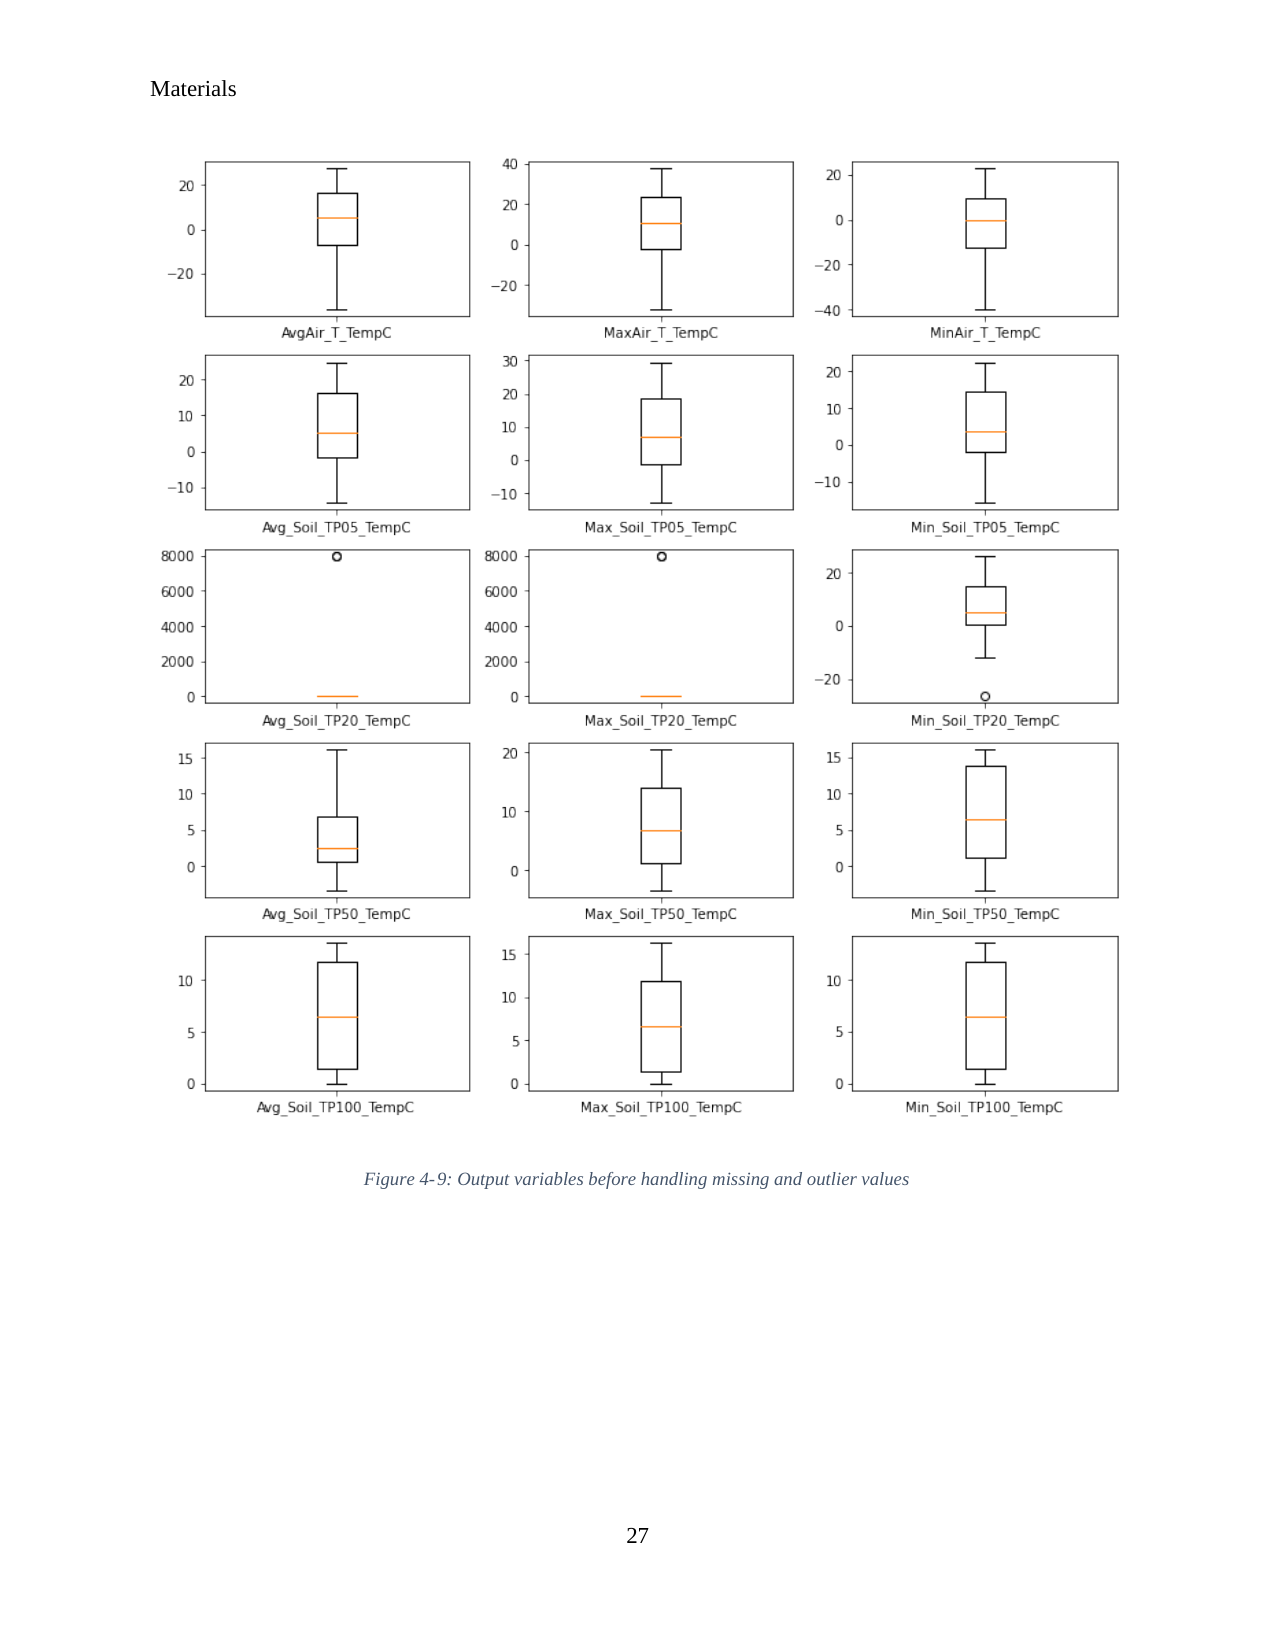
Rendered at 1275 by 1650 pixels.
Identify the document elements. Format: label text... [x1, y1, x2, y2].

picture [150, 150, 1125, 1125]
